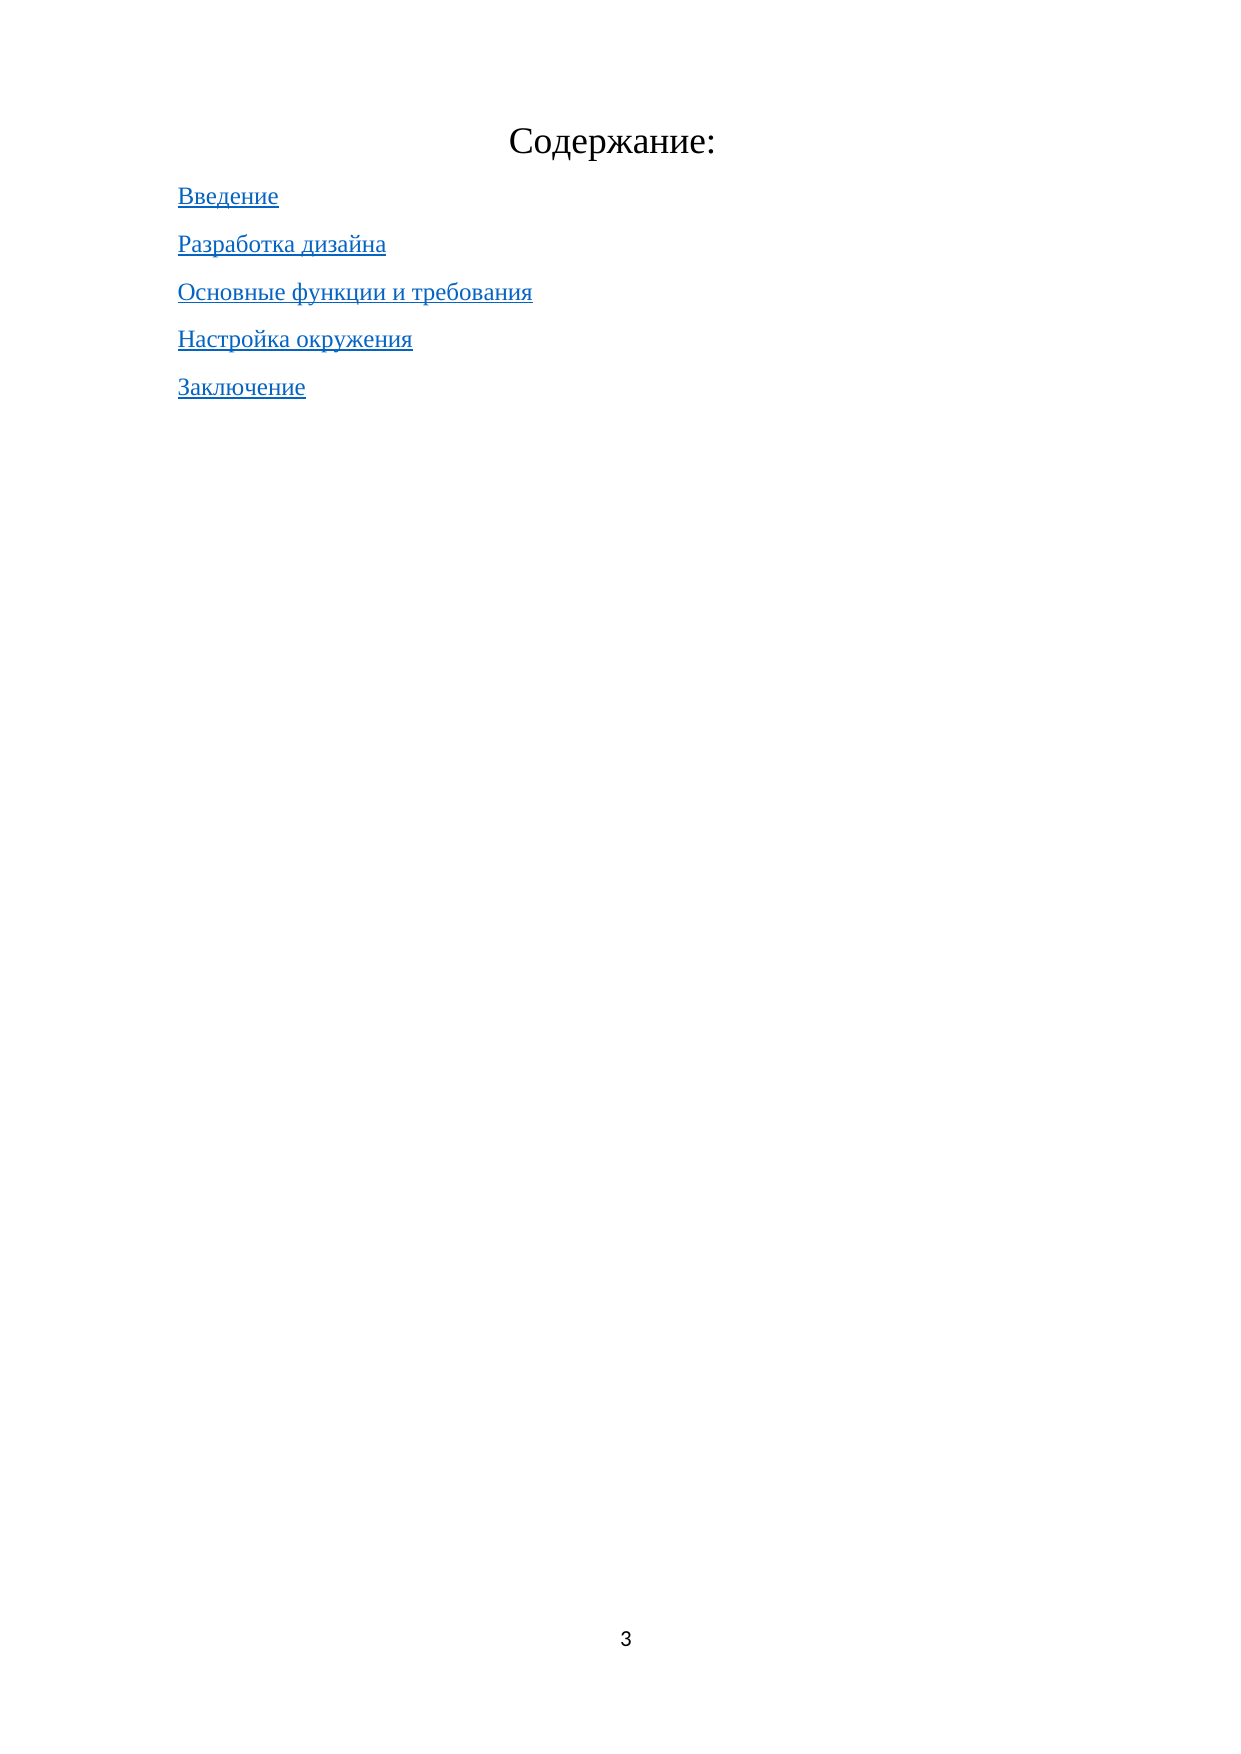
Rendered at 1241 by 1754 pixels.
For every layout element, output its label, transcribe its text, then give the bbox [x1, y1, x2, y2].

text Заключение [177, 372, 1152, 401]
text Разработка дизайна [177, 229, 1152, 258]
text Содержание: [472, 118, 1152, 161]
text Основные функции и требования [177, 277, 1152, 306]
text Введение [177, 181, 1152, 210]
text Настройка окружения [177, 324, 1152, 353]
